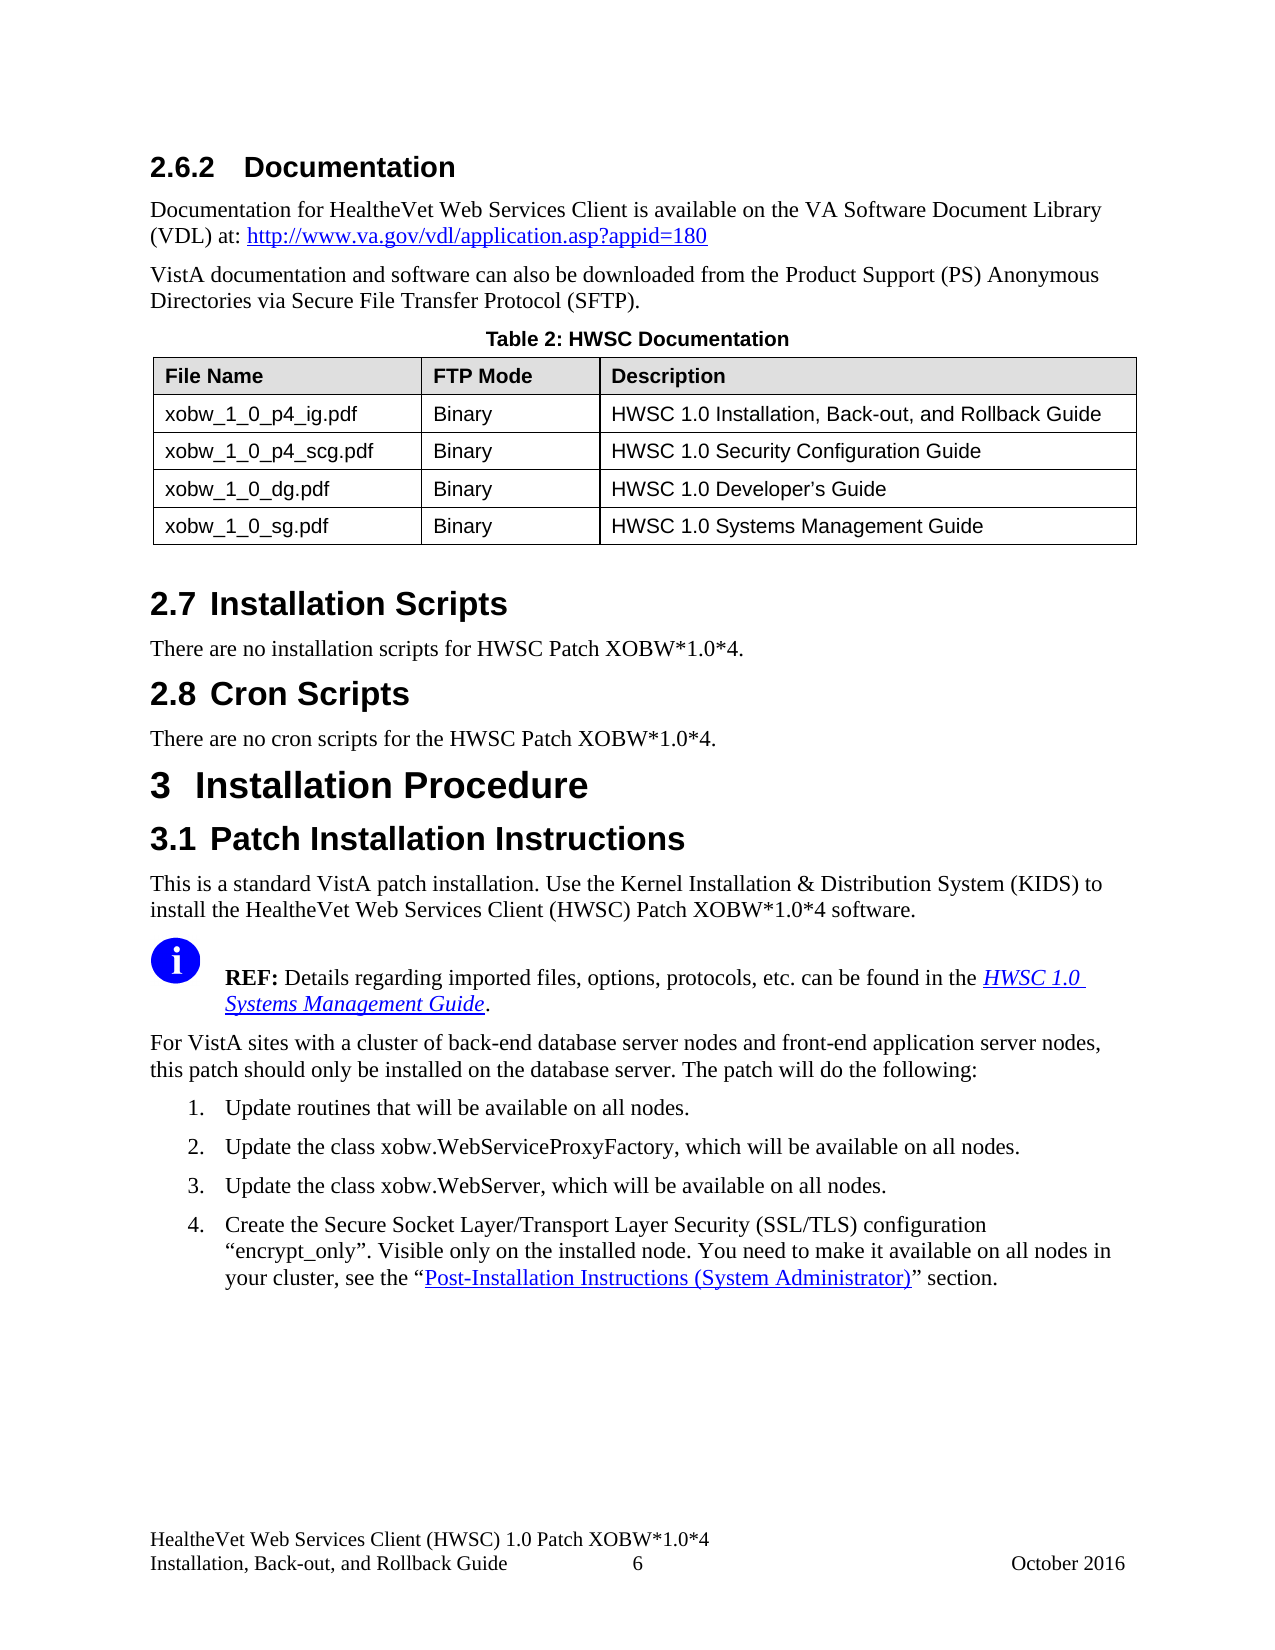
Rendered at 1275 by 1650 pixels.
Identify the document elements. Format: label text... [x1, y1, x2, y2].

table_header File Name [154, 358, 421, 394]
list Create the Secure Socket Layer/Transport Layer Security (SSL/TLS) configuration “encrypt_only”. Visible only on the installed node. You need to make it available on all nodes in your cluster, see the “Post-Installation Instructions (System Administrator)” section. [187, 1211, 1125, 1290]
table_cell HWSC 1.0 Security Configuration Guide [601, 433, 1136, 469]
subtitle Installation Procedure [150, 764, 1125, 807]
table_cell xobw_1_0_p4_scg.pdf [154, 433, 421, 469]
text For VistA sites with a cluster of back-end database server nodes and front-end application server nodes, this patch should only be installed on the database server. The patch will do the following: [150, 1029, 1125, 1082]
text There are no cron scripts for the HWSC Patch XOBW*1.0*4. [150, 725, 1125, 751]
subtitle Cron Scripts [150, 674, 1125, 712]
text REF: Details regarding imported files, options, protocols, etc. can be found in the HWSC 1.0 Systems Management Guide. [150, 935, 1125, 1017]
text Table 2: HWSC Documentation [150, 326, 1125, 350]
table_cell Binary [422, 470, 599, 507]
list Update the class xobw.WebServiceProxyFactory, which will be available on all nodes. [187, 1133, 1125, 1160]
table_cell HWSC 1.0 Developer’s Guide [601, 470, 1136, 507]
text This is a standard VistA patch installation. Use the Kernel Installation & Distribution System (KIDS) to install the HealtheVet Web Services Client (HWSC) Patch XOBW*1.0*4 software. [150, 870, 1125, 923]
table_cell HWSC 1.0 Installation, Back-out, and Rollback Guide [601, 395, 1136, 432]
table_cell Binary [422, 508, 599, 544]
table_cell xobw_1_0_sg.pdf [154, 508, 421, 544]
table_header FTP Mode [422, 358, 599, 394]
table_cell xobw_1_0_dg.pdf [154, 470, 421, 507]
table_header Description [601, 358, 1136, 394]
table_cell HWSC 1.0 Systems Management Guide [601, 508, 1136, 544]
text There are no installation scripts for HWSC Patch XOBW*1.0*4. [150, 635, 1125, 661]
subtitle Patch Installation Instructions [150, 819, 1125, 858]
text VistA documentation and software can also be downloaded from the Product Support (PS) Anonymous Directories via Secure File Transfer Protocol (SFTP). [150, 261, 1125, 314]
table_cell Binary [422, 433, 599, 469]
subtitle Installation Scripts [150, 584, 1125, 622]
subtitle Documentation [150, 150, 1125, 183]
list Update routines that will be available on all nodes. [187, 1094, 1125, 1121]
table_cell xobw_1_0_p4_ig.pdf [154, 395, 421, 432]
table_cell Binary [422, 395, 599, 432]
text Documentation for HealtheVet Web Services Client is available on the VA Software Document Library (VDL) at: http://www.va.gov/vdl/application.asp?appid=180 [150, 196, 1125, 249]
list Update the class xobw.WebServer, which will be available on all nodes. [187, 1172, 1125, 1198]
picture [150, 935, 200, 986]
